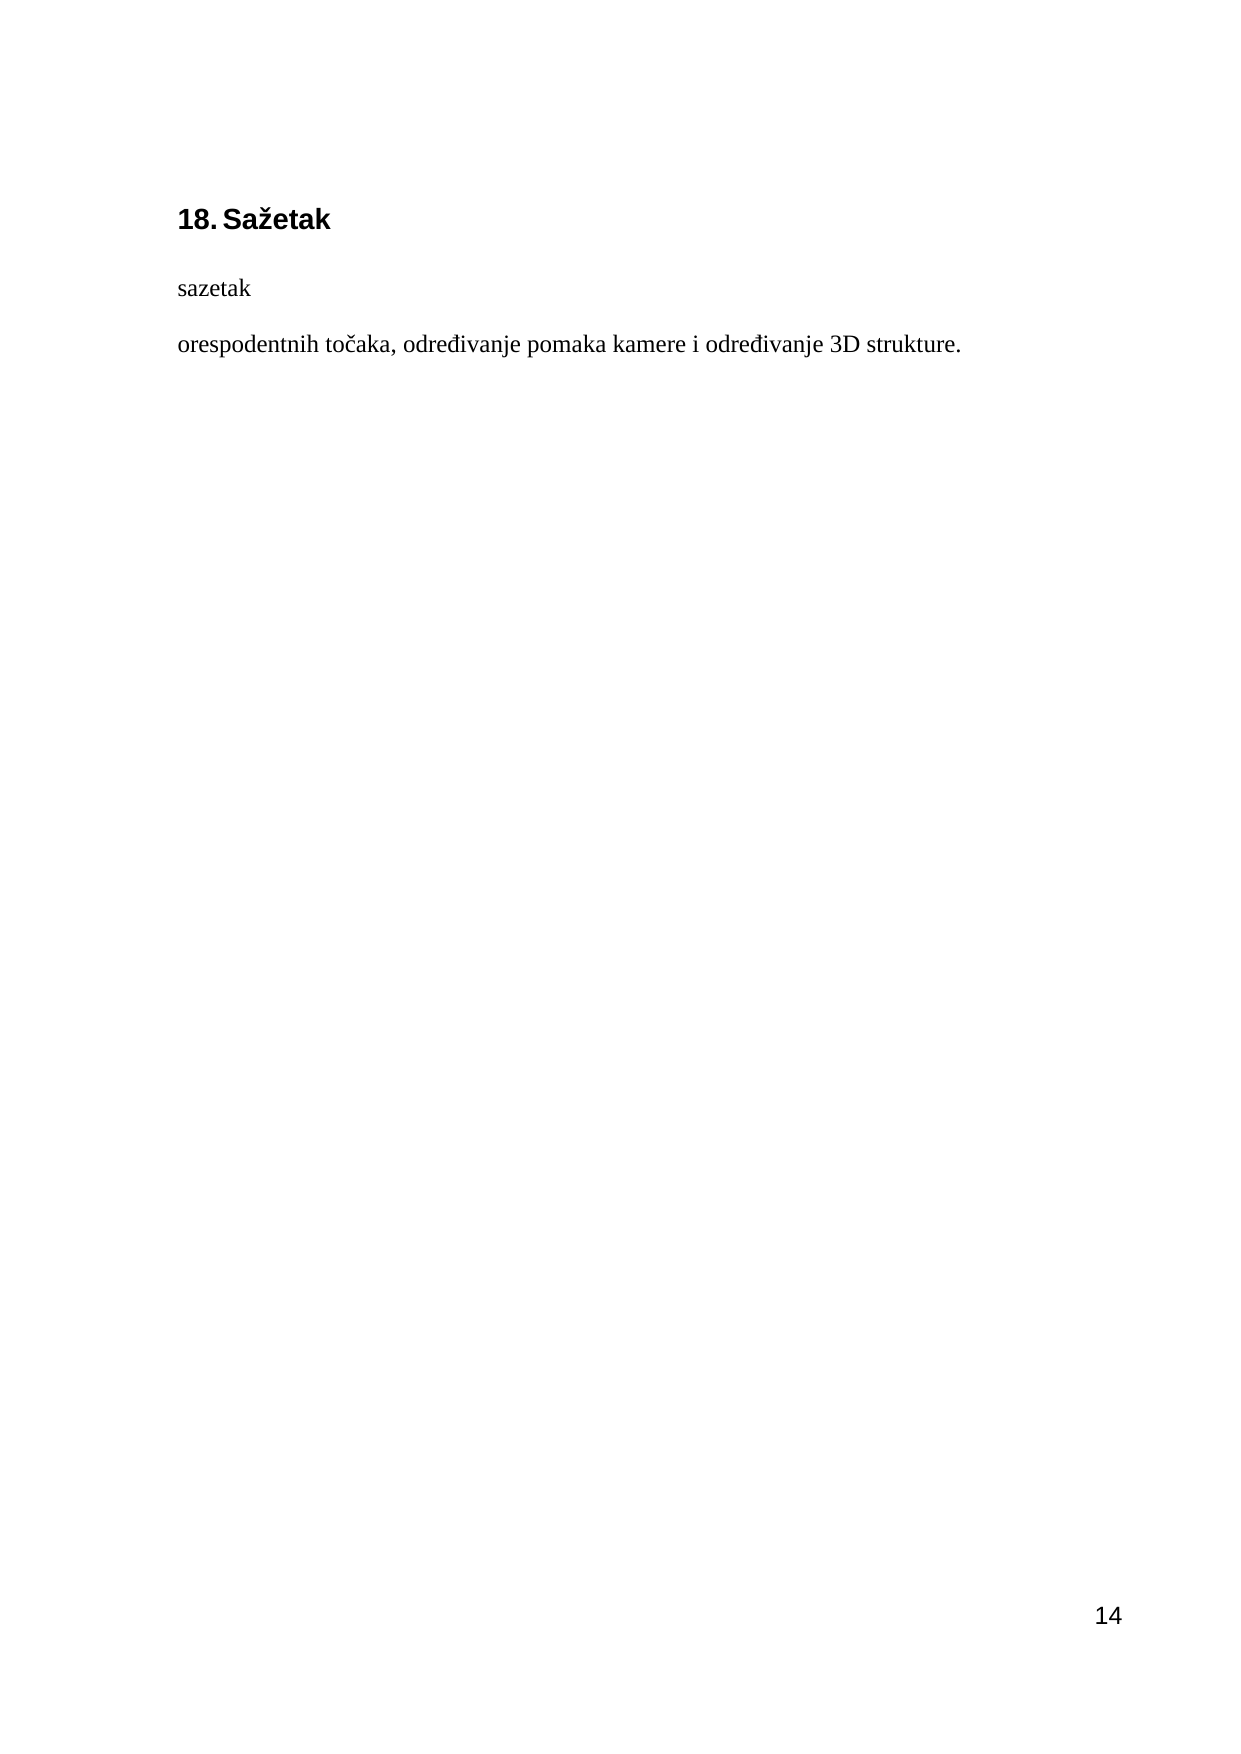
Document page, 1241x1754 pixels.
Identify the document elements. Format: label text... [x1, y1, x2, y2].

text sazetak [177, 273, 1122, 302]
subtitle Sažetak [177, 202, 1122, 236]
text orespodentnih točaka, određivanje pomaka kamere i određivanje 3D strukture. [177, 329, 1122, 358]
